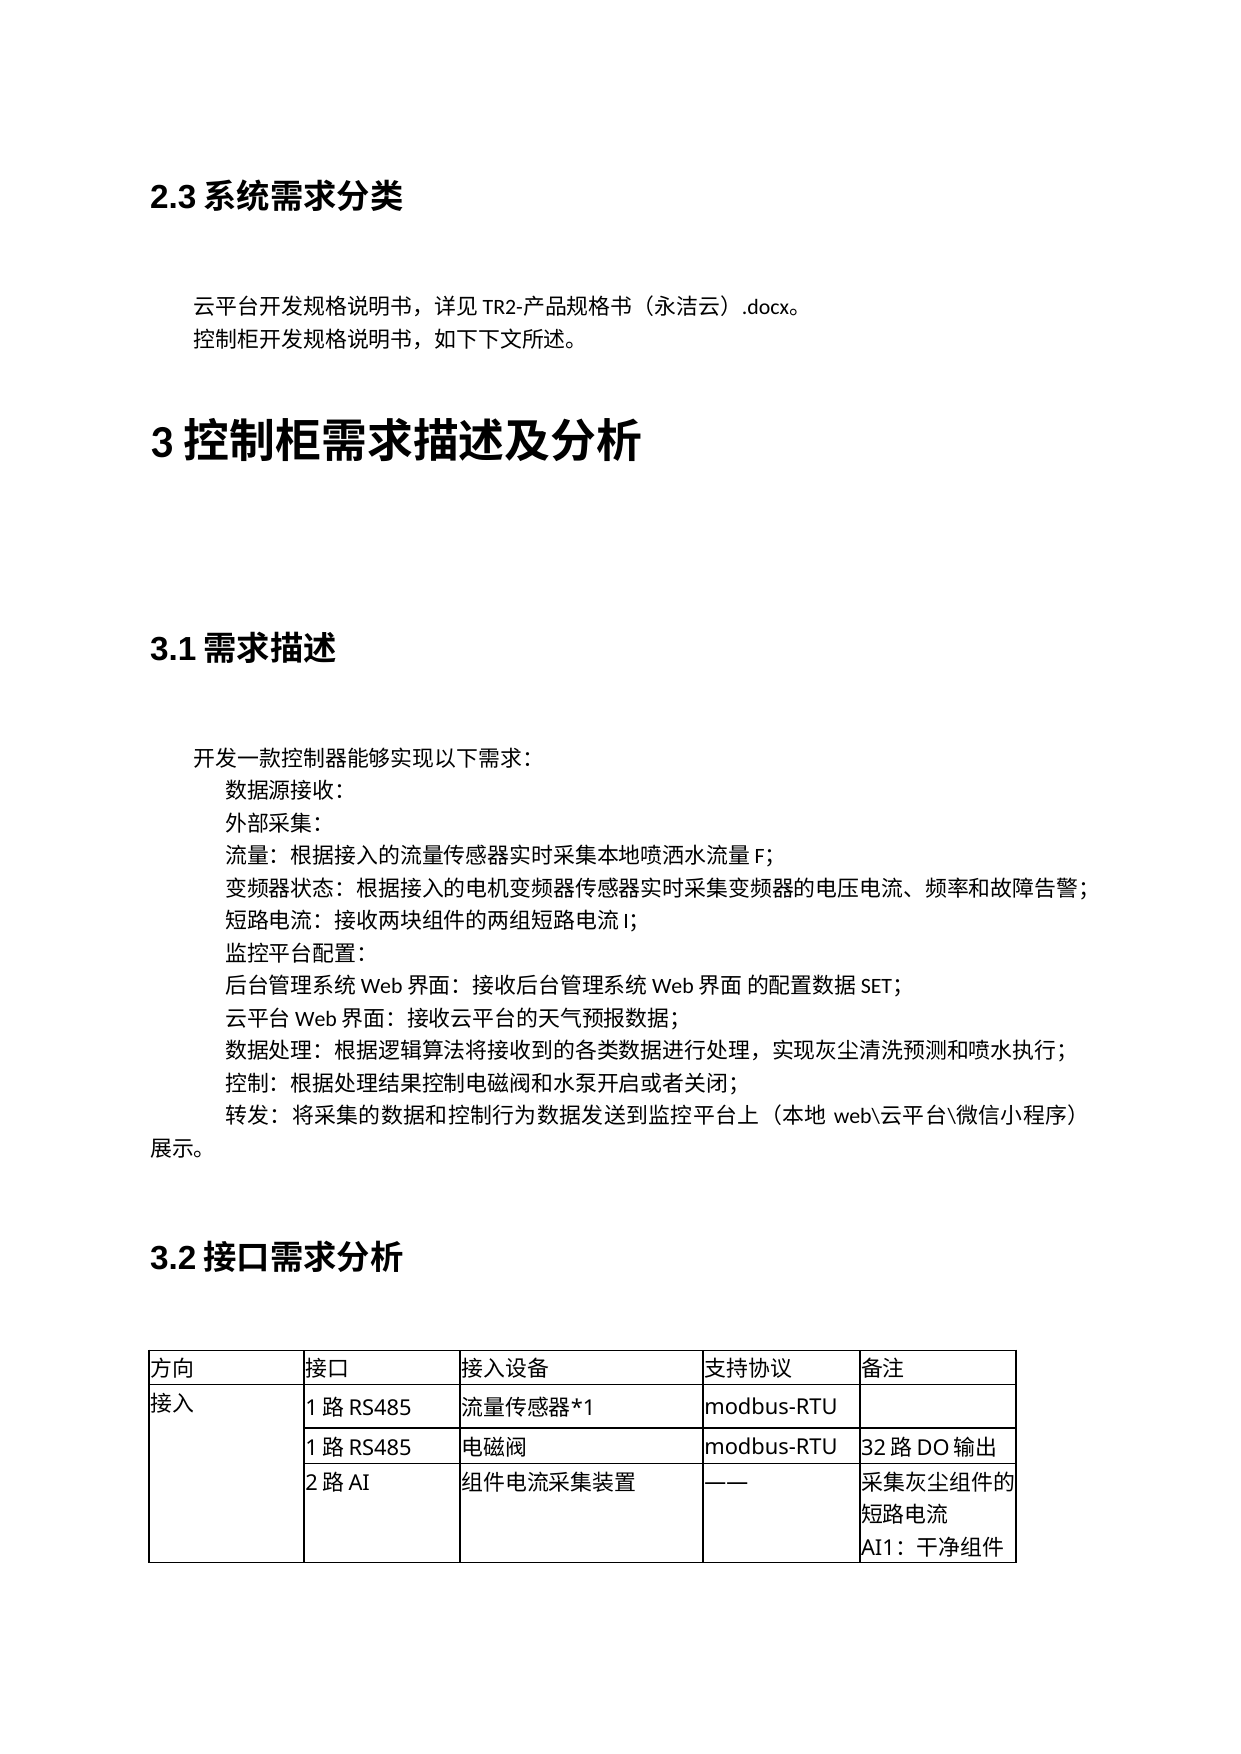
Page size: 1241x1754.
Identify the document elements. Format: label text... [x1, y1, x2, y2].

table_cell 接入 [150, 1385, 303, 1562]
list 数据处理：根据逻辑算法将接收到的各类数据进行处理，实现灰尘清洗预测和喷水执行； [150, 1033, 1090, 1066]
table_cell 2路AI [305, 1464, 459, 1562]
subtitle 3.2接口需求分析 [150, 1223, 1090, 1288]
table_cell 32路DO输出 [861, 1429, 1015, 1463]
table_cell 1路RS485 [305, 1385, 459, 1427]
list 转发：将采集的数据和控制行为数据发送到监控平台上（本地web\云平台\微信小程序）展示。 [150, 1098, 1090, 1163]
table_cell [861, 1464, 1015, 1562]
table_header 接入设备 [461, 1351, 702, 1383]
text 控制柜开发规格说明书，如下下文所述。 [150, 321, 1090, 354]
table_cell 电磁阀 [461, 1429, 702, 1463]
list 变频器状态：根据接入的电机变频器传感器实时采集变频器的电压电流、频率和故障告警； [150, 871, 1090, 903]
table_header 方向 [150, 1351, 303, 1383]
table_cell [861, 1385, 1015, 1427]
table_header 接口 [305, 1351, 459, 1383]
table_cell 1路RS485 [305, 1429, 459, 1463]
subtitle 3 控制柜需求描述及分析 [150, 389, 1090, 487]
table_cell 流量传感器*1 [461, 1385, 702, 1427]
table_cell modbus-RTU [704, 1429, 859, 1463]
table_header 支持协议 [704, 1351, 859, 1383]
table_cell modbus-RTU [704, 1385, 859, 1427]
list 监控平台配置： [150, 936, 1090, 968]
table_header 备注 [861, 1351, 1015, 1383]
list 外部采集： [150, 806, 1090, 838]
list 后台管理系统Web界面：接收后台管理系统Web界面 的配置数据SET； [150, 968, 1090, 1001]
table_cell 组件电流采集装置 [461, 1464, 702, 1562]
table_cell —— [704, 1464, 859, 1562]
text 开发一款控制器能够实现以下需求： [150, 741, 1090, 773]
list 短路电流：接收两块组件的两组短路电流I； [150, 903, 1090, 936]
list 控制：根据处理结果控制电磁阀和水泵开启或者关闭； [150, 1066, 1090, 1098]
text 云平台开发规格说明书，详见TR2-产品规格书（永洁云）.docx。 [150, 289, 1090, 321]
list 流量：根据接入的流量传感器实时采集本地喷洒水流量F； [150, 838, 1090, 871]
subtitle 3.1需求描述 [150, 614, 1090, 679]
subtitle 2.3系统需求分类 [150, 162, 1090, 227]
list 云平台Web界面：接收云平台的天气预报数据； [150, 1001, 1090, 1033]
list 数据源接收： [150, 773, 1090, 806]
